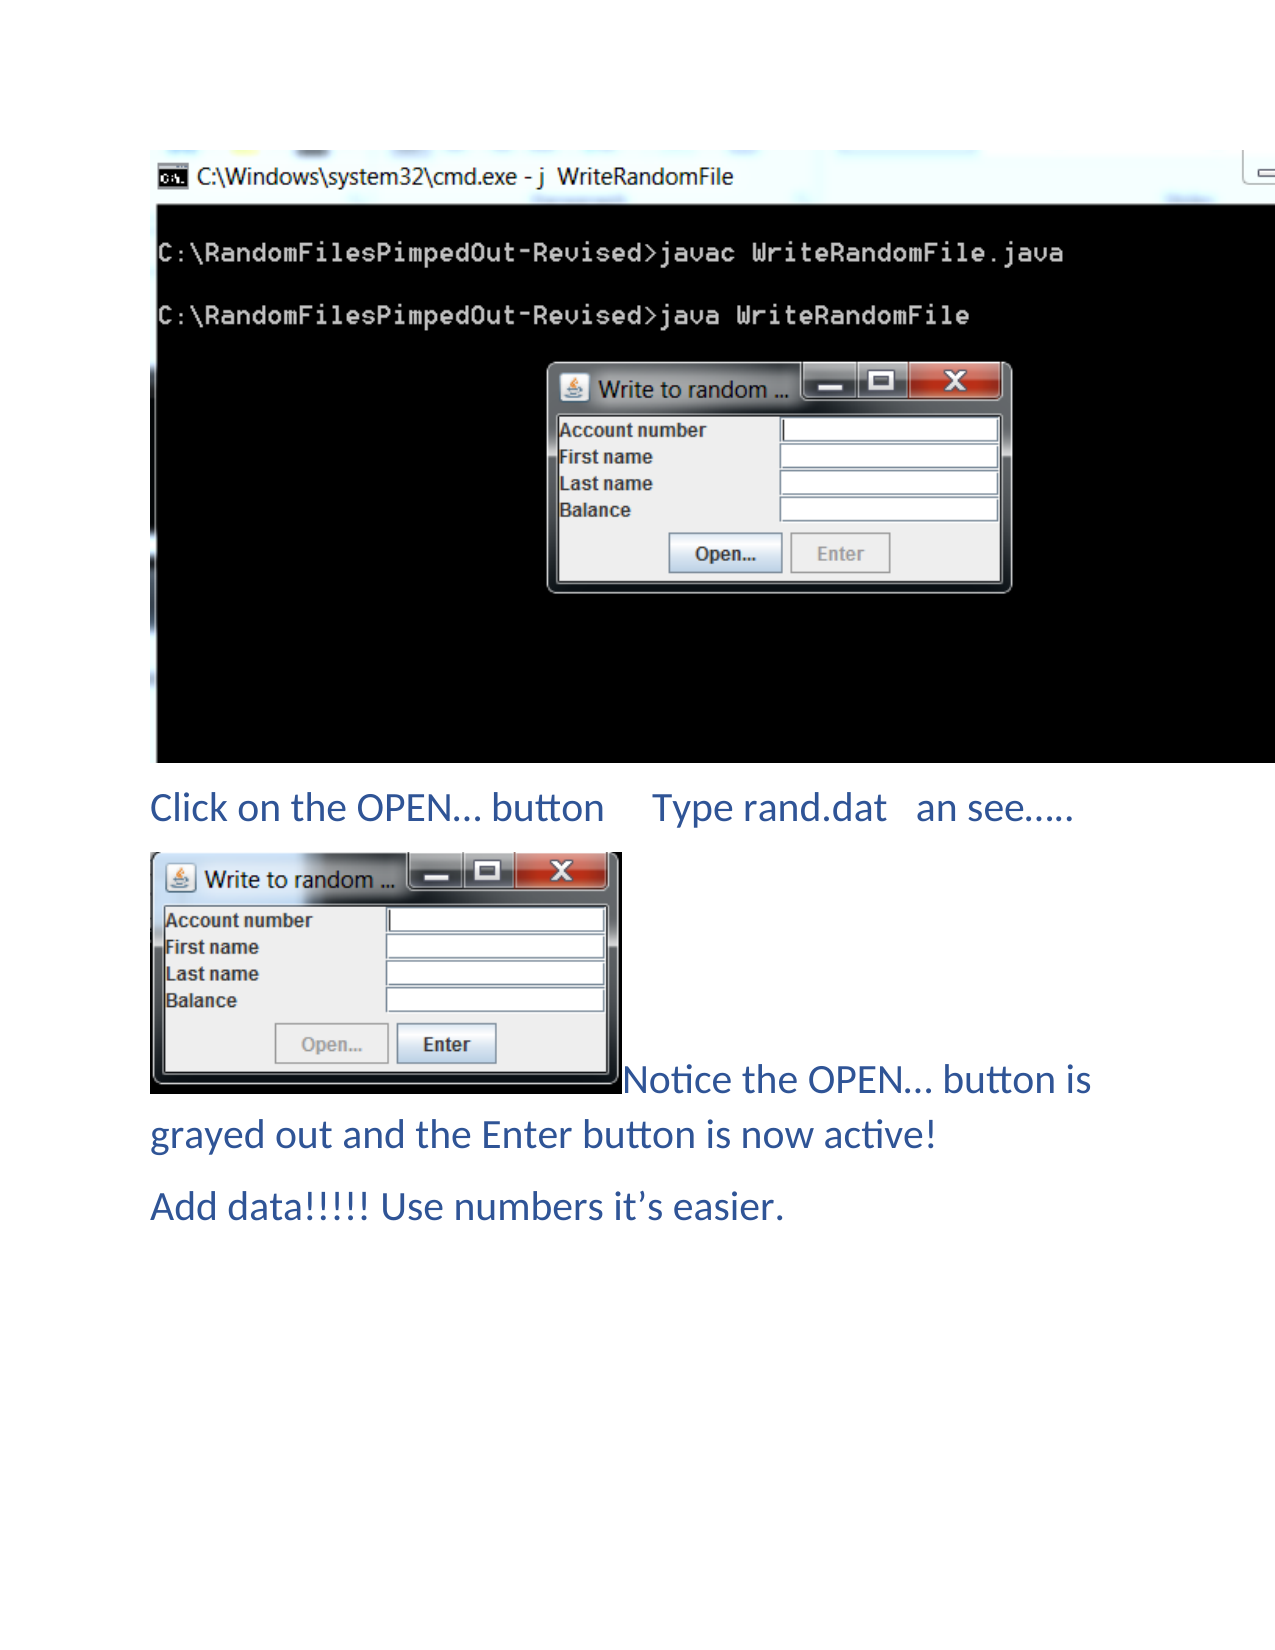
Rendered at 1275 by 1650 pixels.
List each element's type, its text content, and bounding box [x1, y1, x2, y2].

picture [150, 852, 622, 1094]
picture [150, 150, 1275, 763]
text Click on the OPEN… button Type rand.dat an see….. [150, 781, 1125, 832]
text Add data!!!!! Use numbers it’s easier. [150, 1179, 1125, 1230]
